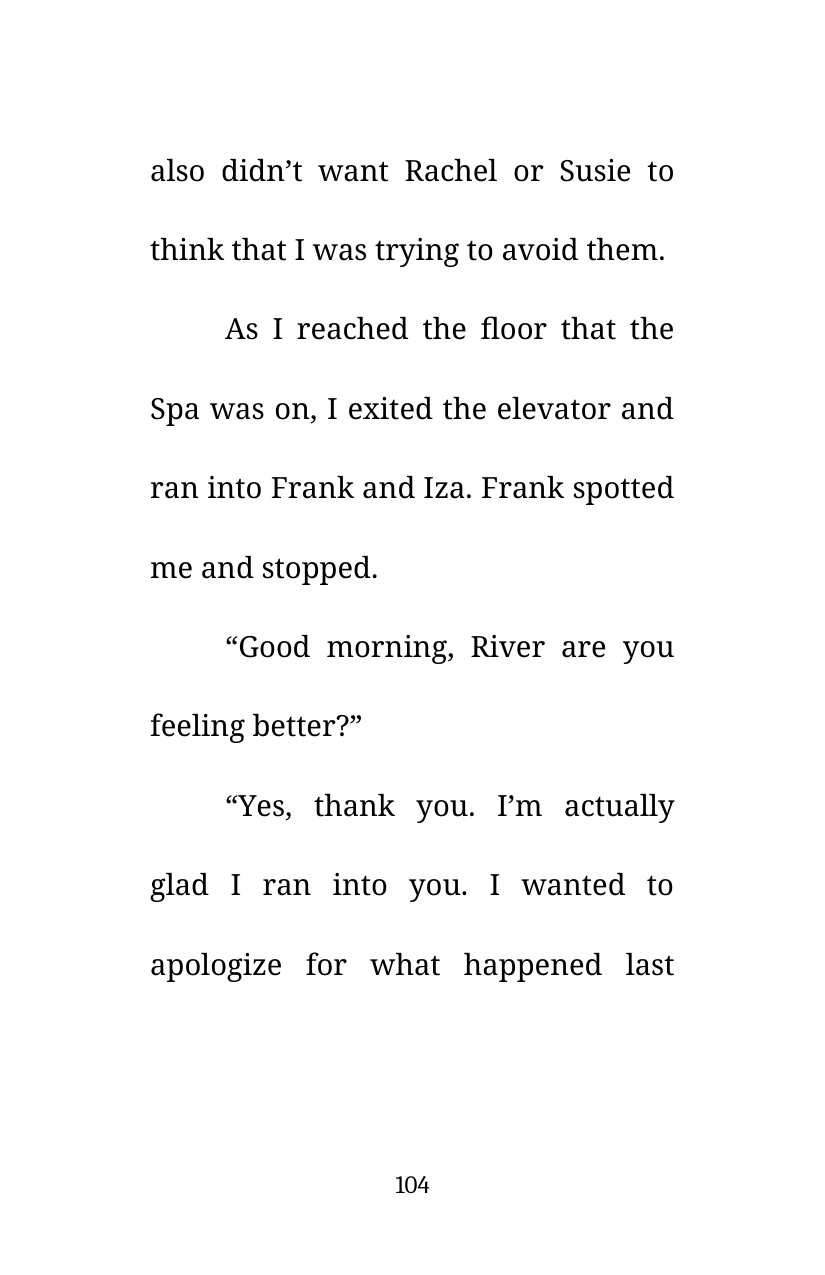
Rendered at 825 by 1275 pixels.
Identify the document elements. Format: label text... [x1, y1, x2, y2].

text As I reached the floor that the Spa was on, I exited the elevator and ran into Frank and Iza. Frank spotted me and stopped. [150, 309, 675, 587]
text “Good morning, River are you feeling better?” [150, 626, 675, 745]
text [150, 785, 675, 983]
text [150, 150, 675, 269]
